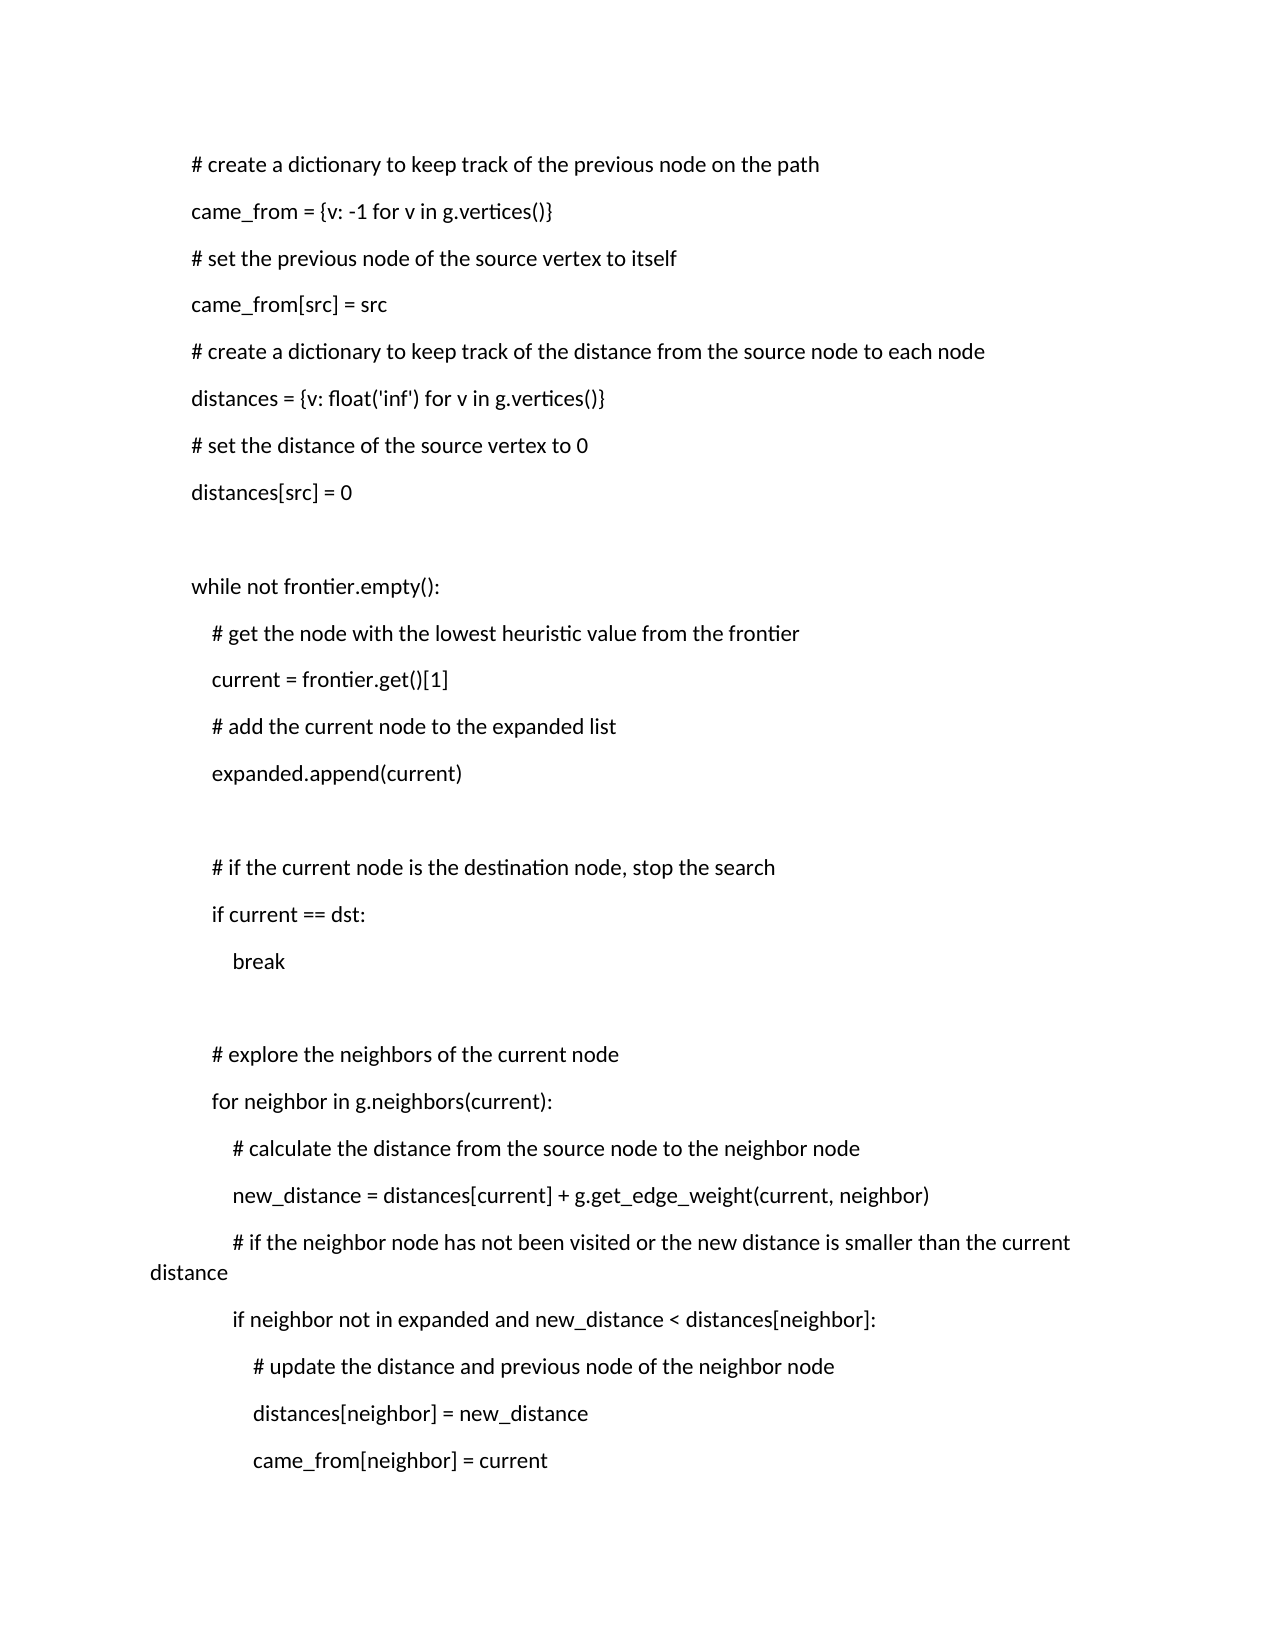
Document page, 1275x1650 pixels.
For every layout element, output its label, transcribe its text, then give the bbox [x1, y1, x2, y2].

text came_from[src] = src [150, 291, 1125, 319]
text # create a dictionary to keep track of the previous node on the path [150, 150, 1125, 178]
text # update the distance and previous node of the neighbor node [150, 1352, 1125, 1380]
text current = frontier.get()[1] [150, 666, 1125, 694]
text if current == dst: [150, 900, 1125, 928]
text # create a dictionary to keep track of the distance from the source node to each node [150, 337, 1125, 366]
text # if the current node is the destination node, stop the search [150, 853, 1125, 881]
text # set the distance of the source vertex to 0 [150, 431, 1125, 459]
text distances[src] = 0 [150, 478, 1125, 506]
text # calculate the distance from the source node to the neighbor node [150, 1134, 1125, 1162]
text # get the node with the lowest heuristic value from the frontier [150, 619, 1125, 647]
text # add the current node to the expanded list [150, 712, 1125, 741]
text while not frontier.empty(): [150, 572, 1125, 600]
text distances = {v: float('inf') for v in g.vertices()} [150, 384, 1125, 412]
text # set the previous node of the source vertex to itself [150, 244, 1125, 272]
text distances[neighbor] = new_distance [150, 1399, 1125, 1427]
text for neighbor in g.neighbors(current): [150, 1087, 1125, 1116]
text came_from[neighbor] = current [150, 1446, 1125, 1474]
text break [150, 947, 1125, 975]
text # explore the neighbors of the current node [150, 1041, 1125, 1069]
text came_from = {v: -1 for v in g.vertices()} [150, 197, 1125, 225]
text expanded.append(current) [150, 759, 1125, 787]
text new_distance = distances[current] + g.get_edge_weight(current, neighbor) [150, 1181, 1125, 1209]
text if neighbor not in expanded and new_distance < distances[neighbor]: [150, 1305, 1125, 1333]
text # if the neighbor node has not been visited or the new distance is smaller than the current distance [150, 1228, 1125, 1286]
